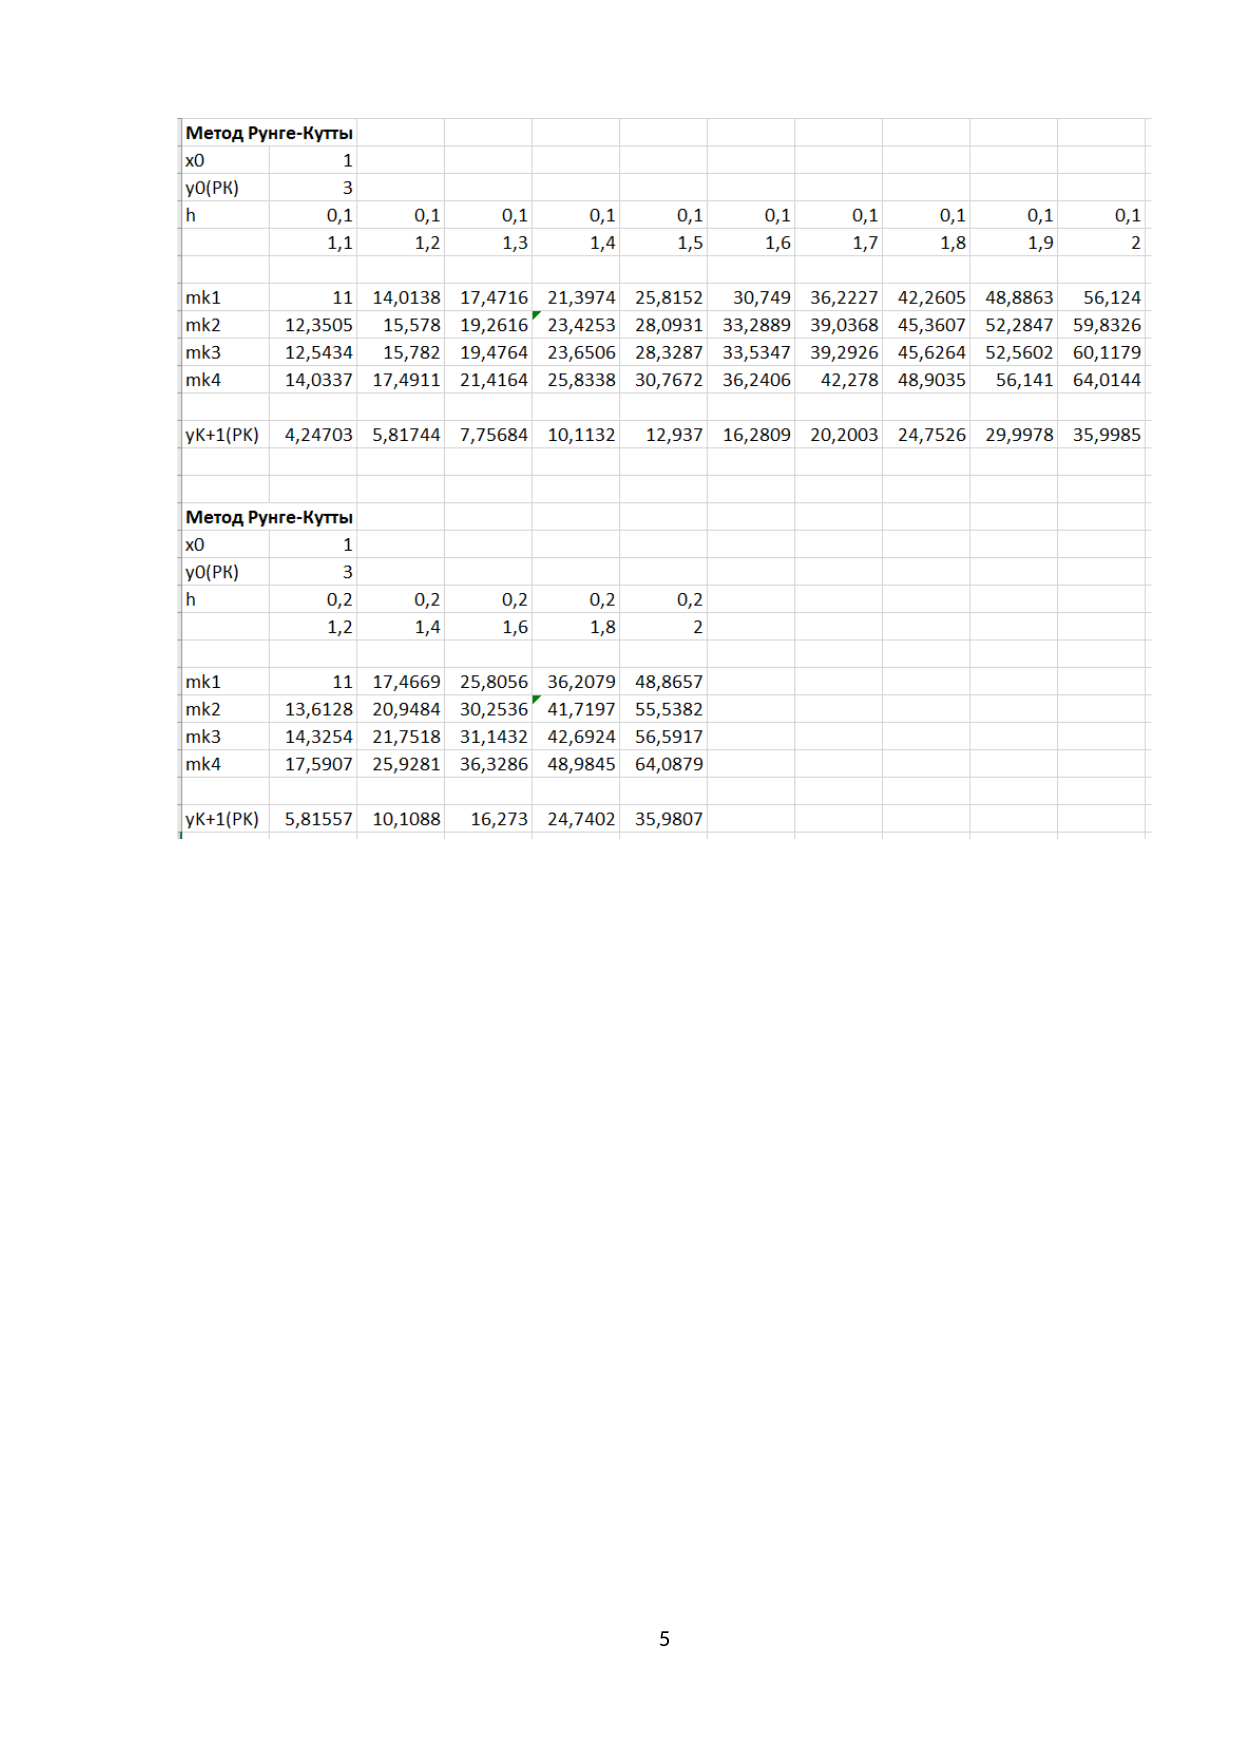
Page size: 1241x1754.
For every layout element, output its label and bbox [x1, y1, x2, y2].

picture [177, 118, 1152, 839]
